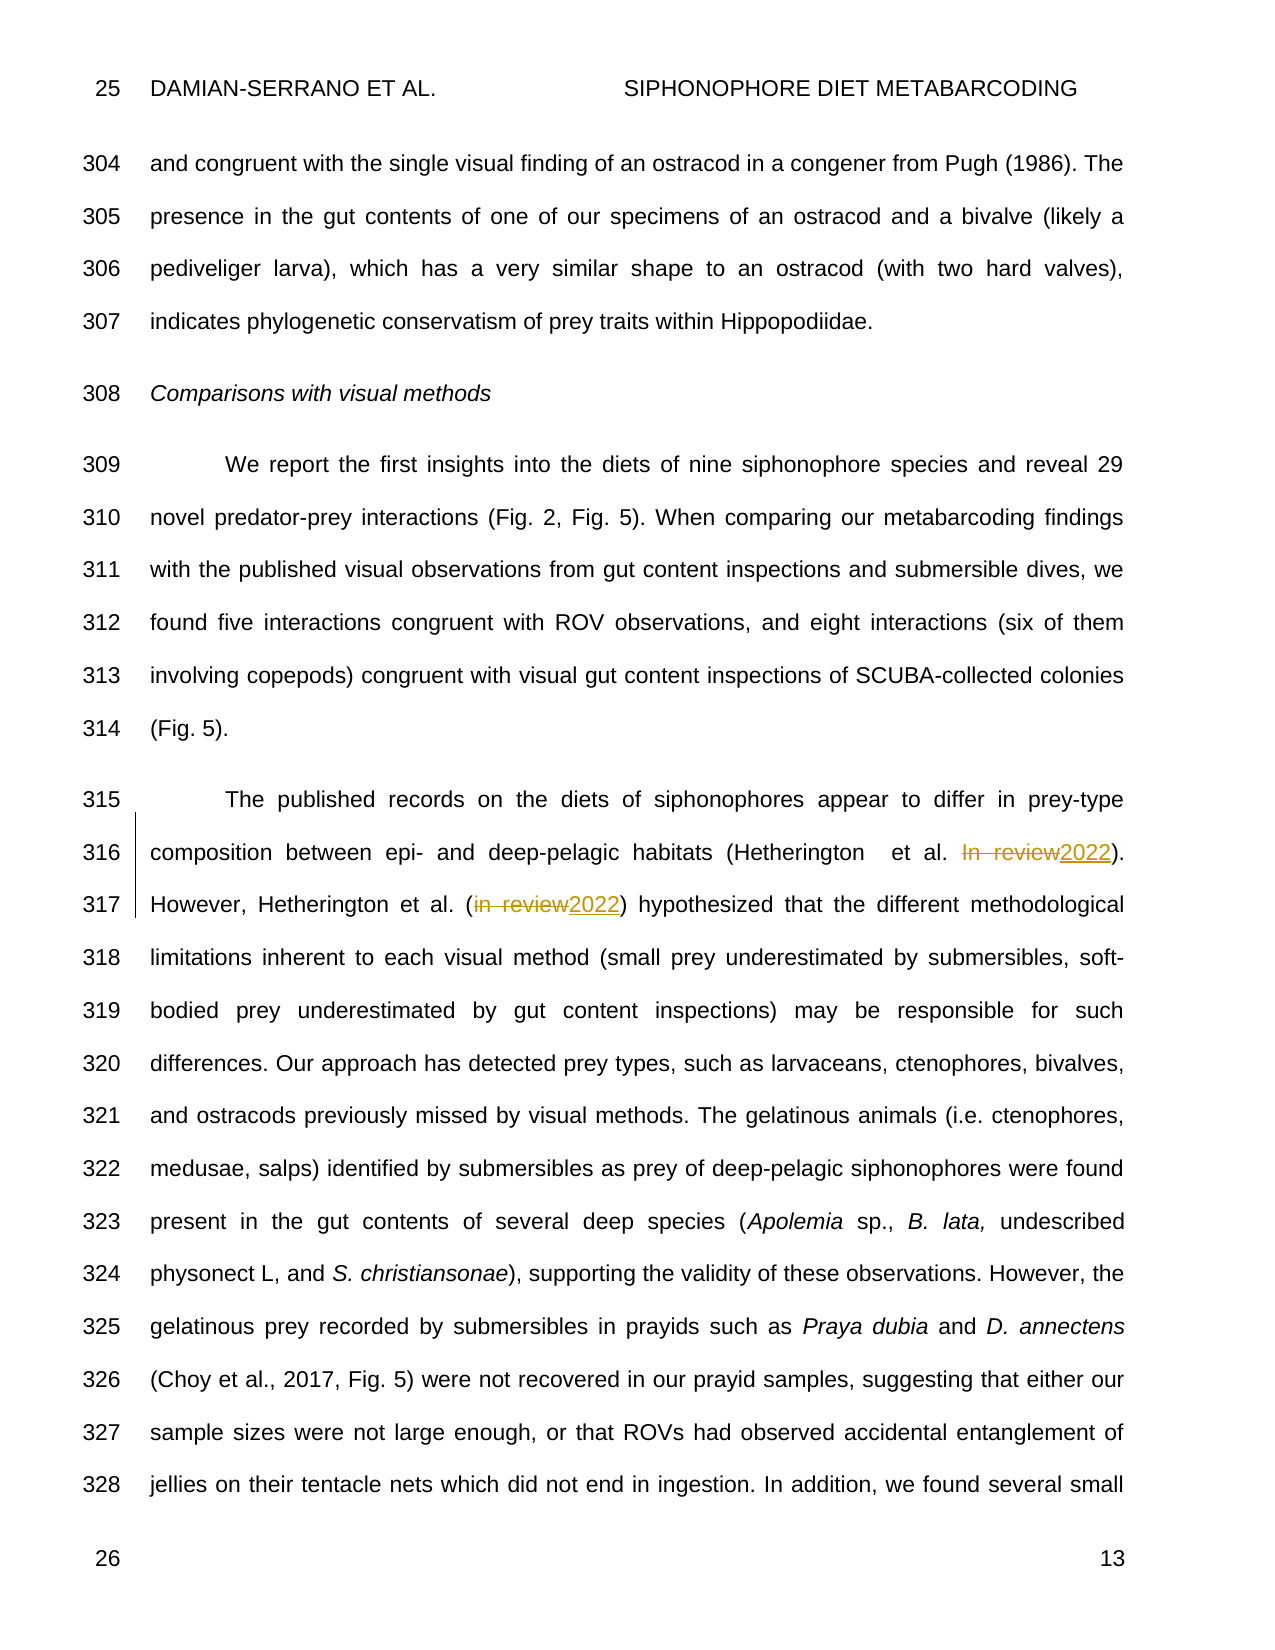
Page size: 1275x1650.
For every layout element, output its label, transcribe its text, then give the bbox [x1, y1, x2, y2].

text Comparisons with visual methods [150, 379, 1125, 406]
